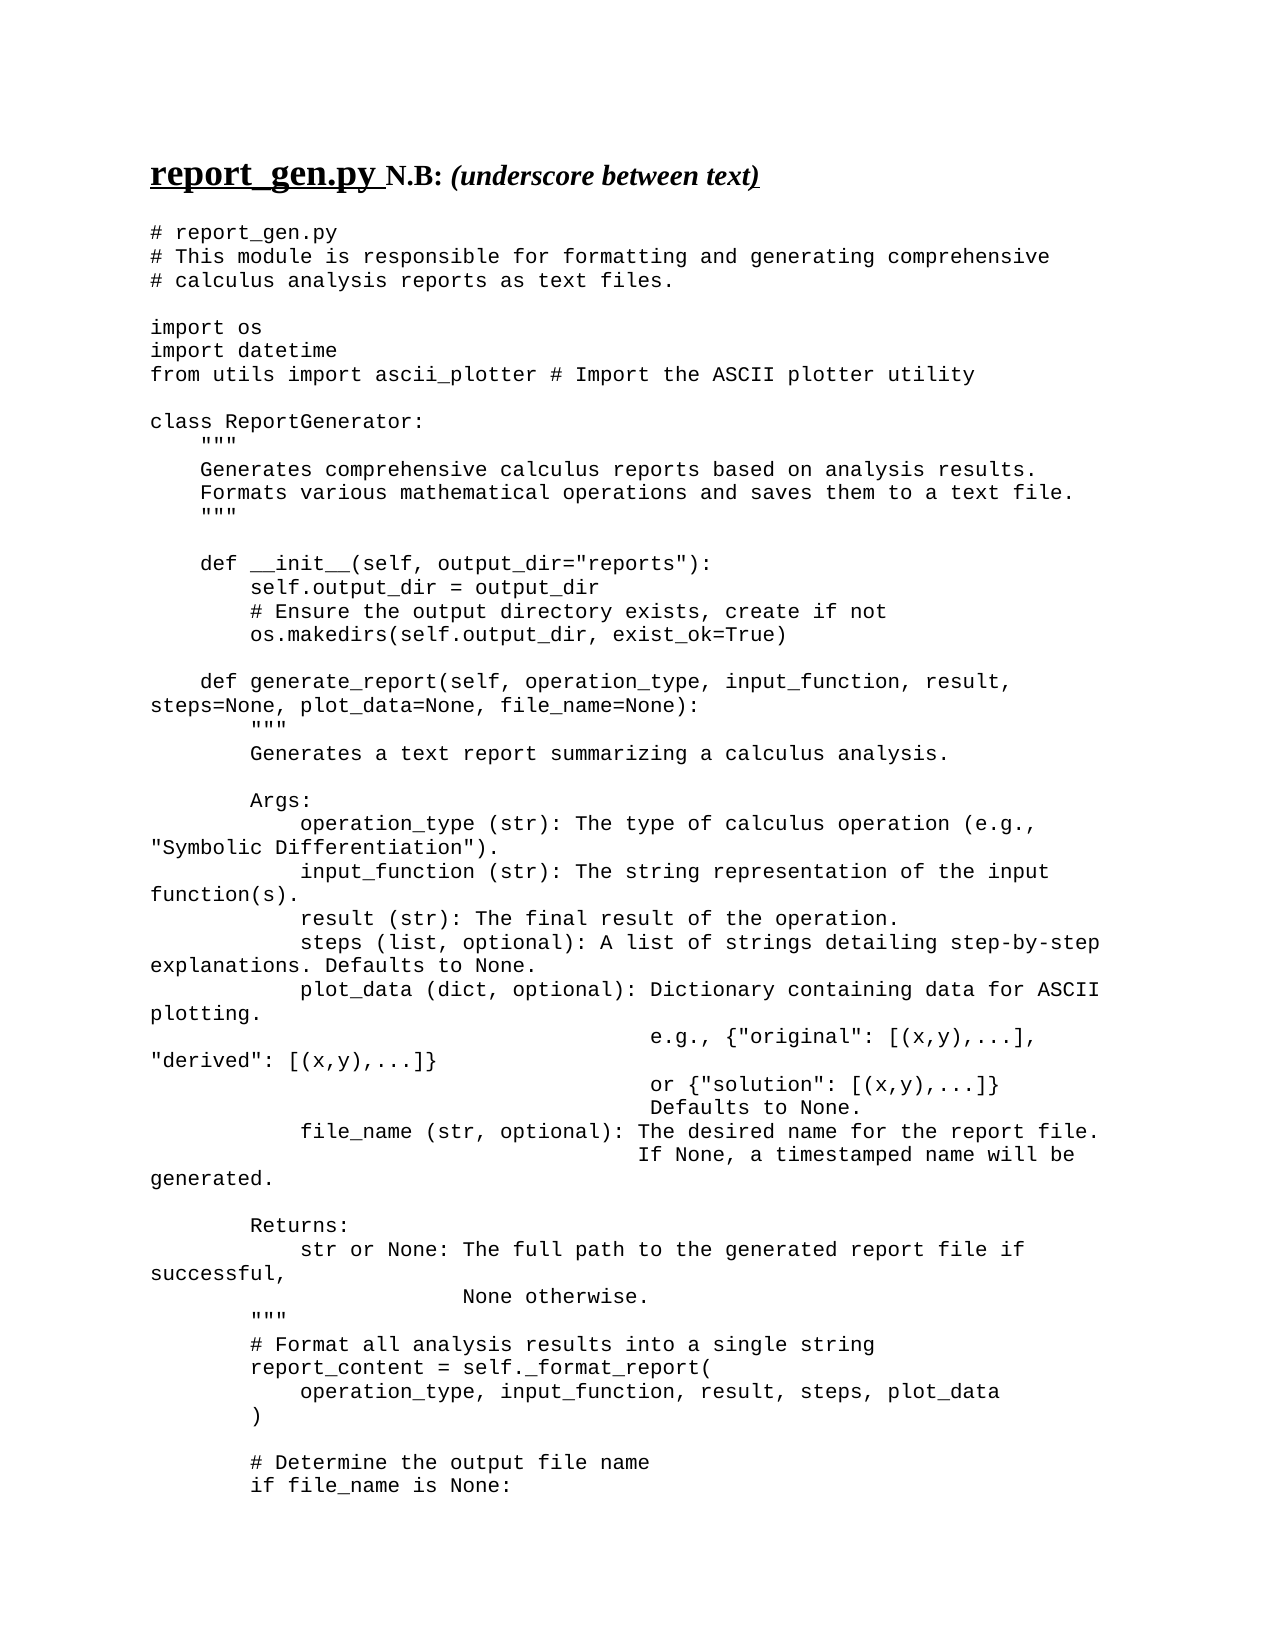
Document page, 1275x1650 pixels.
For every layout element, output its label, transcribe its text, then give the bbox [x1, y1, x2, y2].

text Returns: [150, 1215, 1125, 1239]
text """ [150, 506, 1125, 530]
text """ [150, 1310, 1125, 1334]
text None otherwise. [150, 1286, 1125, 1310]
text # report_gen.py [150, 222, 1125, 246]
text def generate_report(self, operation_type, input_function, result, steps=None, plot_data=None, file_name=None): [150, 672, 1125, 719]
text operation_type, input_function, result, steps, plot_data [150, 1381, 1125, 1404]
text import datetime [150, 341, 1125, 364]
text """ [150, 435, 1125, 459]
text from utils import ascii_plotter # Import the ASCII plotter utility [150, 364, 1125, 388]
text plot_data (dict, optional): Dictionary containing data for ASCII plotting. [150, 979, 1125, 1026]
text # Ensure the output directory exists, create if not [150, 601, 1125, 624]
text or {"solution": [(x,y),...]} [150, 1073, 1125, 1097]
text # Determine the output file name [150, 1452, 1125, 1476]
text # calculus analysis reports as text files. [150, 269, 1125, 293]
text report_gen.py N.B: (underscore between text) [150, 150, 1125, 193]
text """ [150, 719, 1125, 742]
text steps (list, optional): A list of strings detailing step-by-step explanations. Defaults to None. [150, 932, 1125, 979]
text if file_name is None: [150, 1476, 1125, 1499]
text file_name (str, optional): The desired name for the report file. [150, 1121, 1125, 1144]
text def __init__(self, output_dir="reports"): [150, 553, 1125, 577]
text report_content = self._format_report( [150, 1357, 1125, 1381]
text e.g., {"original": [(x,y),...], "derived": [(x,y),...]} [150, 1026, 1125, 1073]
text os.makedirs(self.output_dir, exist_ok=True) [150, 624, 1125, 648]
text If None, a timestamped name will be generated. [150, 1144, 1125, 1192]
text Generates comprehensive calculus reports based on analysis results. [150, 459, 1125, 482]
text self.output_dir = output_dir [150, 577, 1125, 601]
text Defaults to None. [150, 1097, 1125, 1121]
text Generates a text report summarizing a calculus analysis. [150, 742, 1125, 766]
text input_function (str): The string representation of the input function(s). [150, 861, 1125, 908]
text # This module is responsible for formatting and generating comprehensive [150, 246, 1125, 269]
text import os [150, 317, 1125, 341]
text operation_type (str): The type of calculus operation (e.g., "Symbolic Differentiation"). [150, 813, 1125, 861]
text Formats various mathematical operations and saves them to a text file. [150, 482, 1125, 506]
text str or None: The full path to the generated report file if successful, [150, 1239, 1125, 1286]
text result (str): The final result of the operation. [150, 908, 1125, 932]
text class ReportGenerator: [150, 411, 1125, 435]
text Args: [150, 790, 1125, 813]
text ) [150, 1404, 1125, 1428]
text # Format all analysis results into a single string [150, 1334, 1125, 1357]
